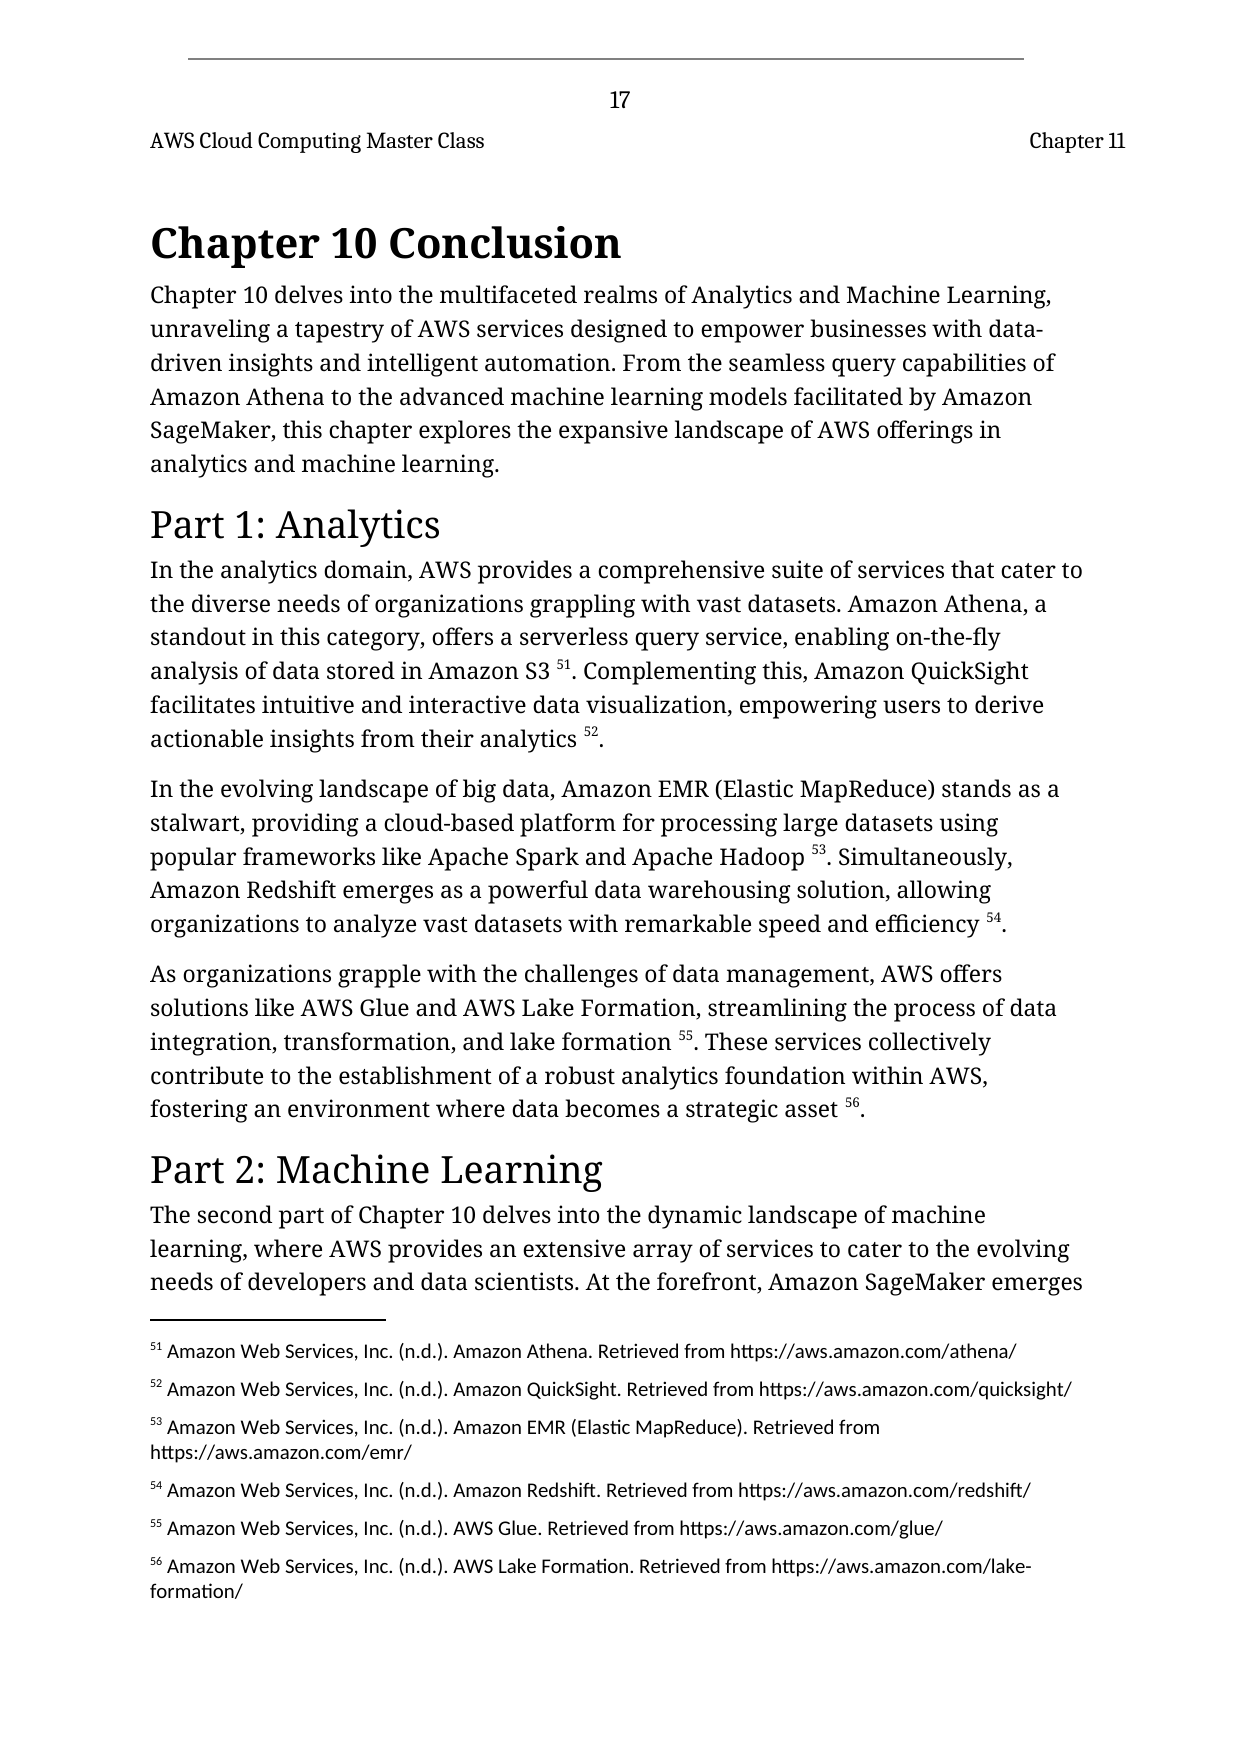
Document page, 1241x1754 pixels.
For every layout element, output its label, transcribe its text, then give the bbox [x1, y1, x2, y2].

text Chapter 10 Conclusion [150, 214, 1090, 271]
text As organizations grapple with the challenges of data management, AWS offers solutions like AWS Glue and AWS Lake Formation, streamlining the process of data integration, transformation, and lake formation . These services collectively contribute to the establishment of a robust analytics foundation within AWS, fostering an environment where data becomes a strategic asset . [150, 958, 1090, 1124]
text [150, 1199, 1090, 1298]
text In the evolving landscape of big data, Amazon EMR (Elastic MapReduce) stands as a stalwart, providing a cloud-based platform for processing large datasets using popular frameworks like Apache Spark and Apache Hadoop . Simultaneously, Amazon Redshift emerges as a powerful data warehousing solution, allowing organizations to analyze vast datasets with remarkable speed and efficiency . [150, 773, 1090, 939]
text Chapter 10 delves into the multifaceted realms of Analytics and Machine Learning, unraveling a tapestry of AWS services designed to empower businesses with data-driven insights and intelligent automation. From the seamless query capabilities of Amazon Athena to the advanced machine learning models facilitated by Amazon SageMaker, this chapter explores the expansive landscape of AWS offerings in analytics and machine learning. [150, 279, 1090, 479]
text In the analytics domain, AWS provides a comprehensive suite of services that cater to the diverse needs of organizations grappling with vast datasets. Amazon Athena, a standout in this category, offers a serverless query service, enabling on-the-fly analysis of data stored in Amazon S3 . Complementing this, Amazon QuickSight facilitates intuitive and interactive data visualization, empowering users to derive actionable insights from their analytics . [150, 554, 1090, 754]
text Part 1: Analytics [150, 499, 1090, 550]
text Part 2: Machine Learning [150, 1144, 1090, 1195]
